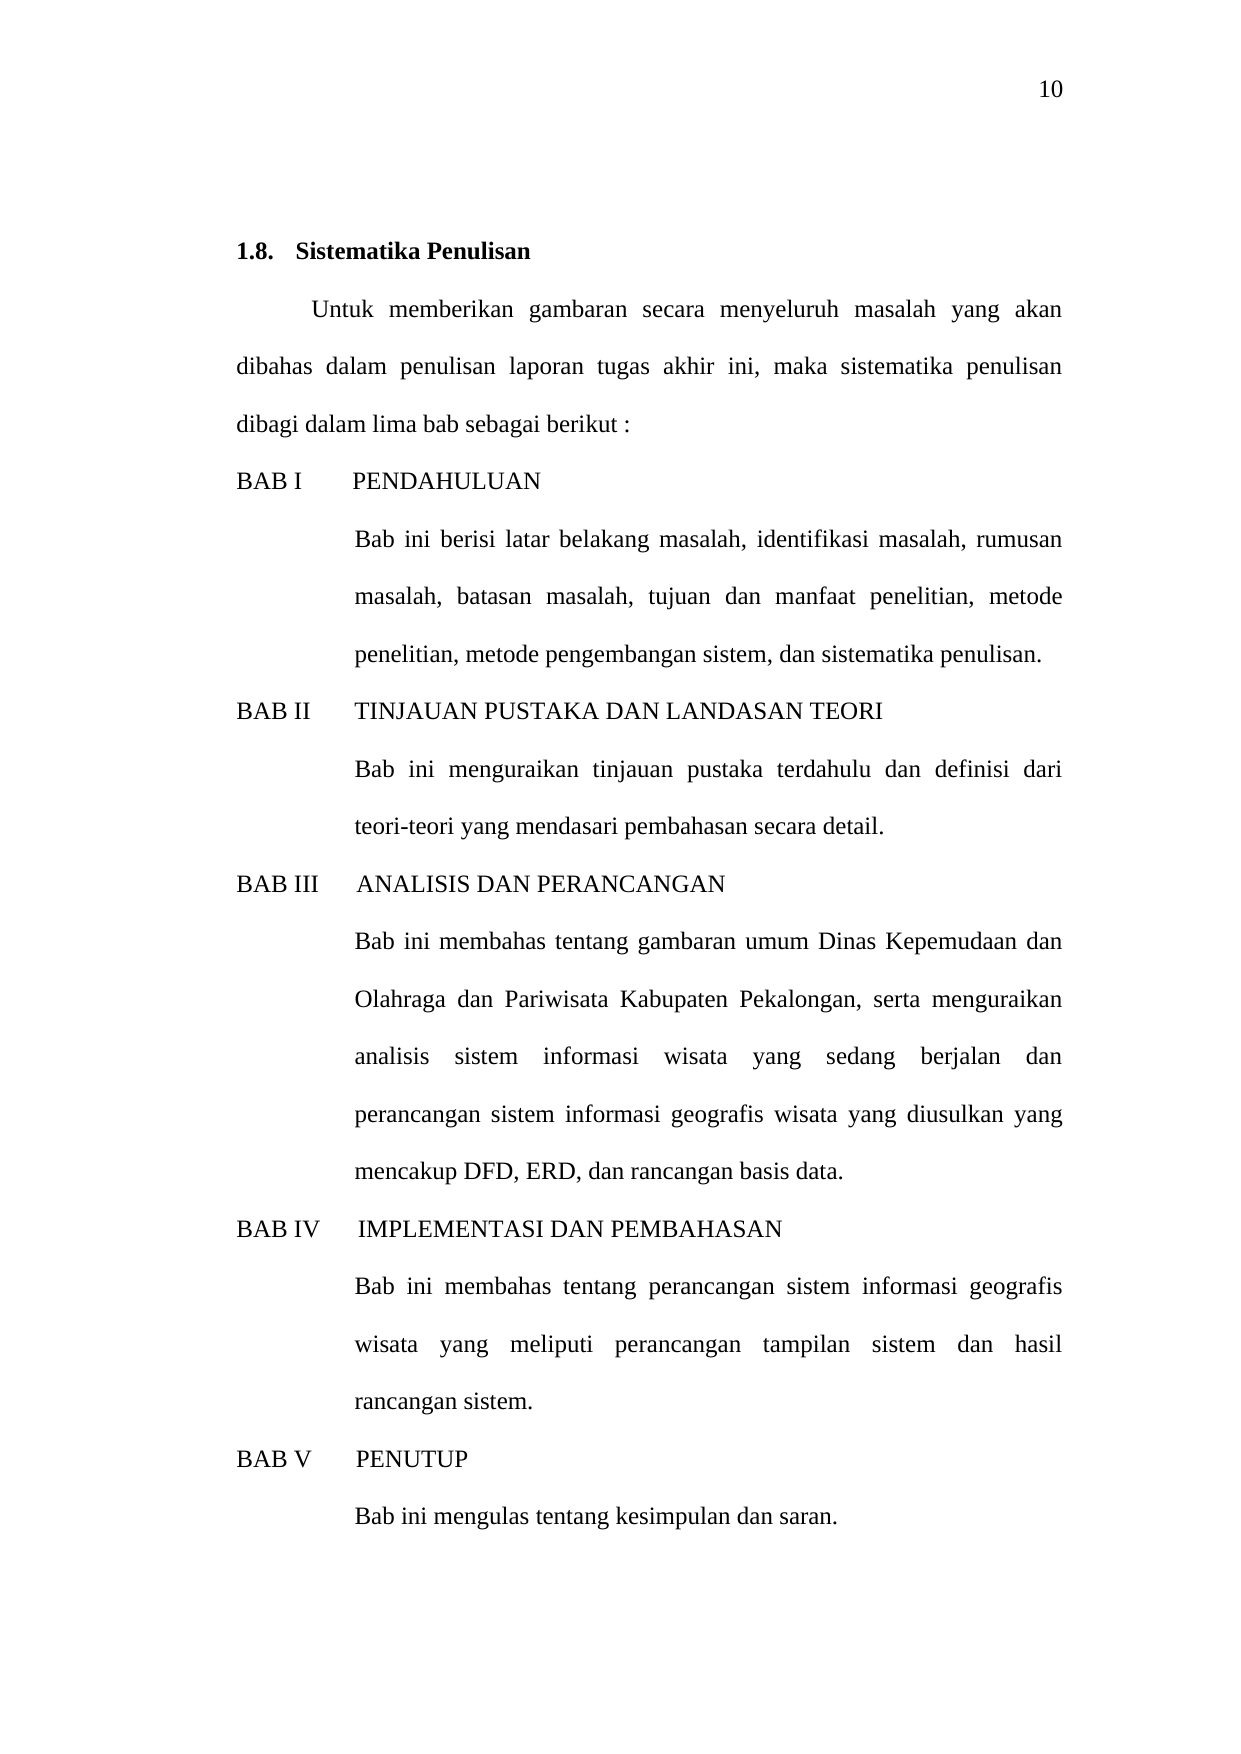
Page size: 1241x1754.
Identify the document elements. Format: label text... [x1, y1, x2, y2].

text Bab ini membahas tentang gambaran umum Dinas Kepemudaan dan Olahraga dan Pariwisata Kabupaten Pekalongan, serta menguraikan analisis sistem informasi wisata yang sedang berjalan dan perancangan sistem informasi geografis wisata yang diusulkan yang mencakup DFD, ERD, dan rancangan basis data. [354, 926, 1063, 1185]
text BAB I PENDAHULUAN [236, 466, 1063, 495]
text Bab ini membahas tentang perancangan sistem informasi geografis wisata yang meliputi perancangan tampilan sistem dan hasil rancangan sistem. [354, 1271, 1063, 1415]
text Untuk memberikan gambaran secara menyeluruh masalah yang akan dibahas dalam penulisan laporan tugas akhir ini, maka sistematika penulisan dibagi dalam lima bab sebagai berikut : [236, 294, 1063, 437]
text Bab ini mengulas tentang kesimpulan dan saran. [354, 1501, 1063, 1530]
text BAB IV IMPLEMENTASI DAN PEMBAHASAN [236, 1214, 1063, 1242]
text Bab ini berisi latar belakang masalah, identifikasi masalah, rumusan masalah, batasan masalah, tujuan dan manfaat penelitian, metode penelitian, metode pengembangan sistem, dan sistematika penulisan. [354, 524, 1063, 667]
text BAB III ANALISIS DAN PERANCANGAN [236, 869, 1063, 897]
text BAB II TINJAUAN PUSTAKA DAN LANDASAN TEORI [236, 696, 1063, 725]
text BAB V PENUTUP [236, 1444, 1063, 1472]
text Bab ini menguraikan tinjauan pustaka terdahulu dan definisi dari teori-teori yang mendasari pembahasan secara detail. [354, 754, 1063, 840]
subtitle Sistematika Penulisan [236, 236, 1063, 265]
